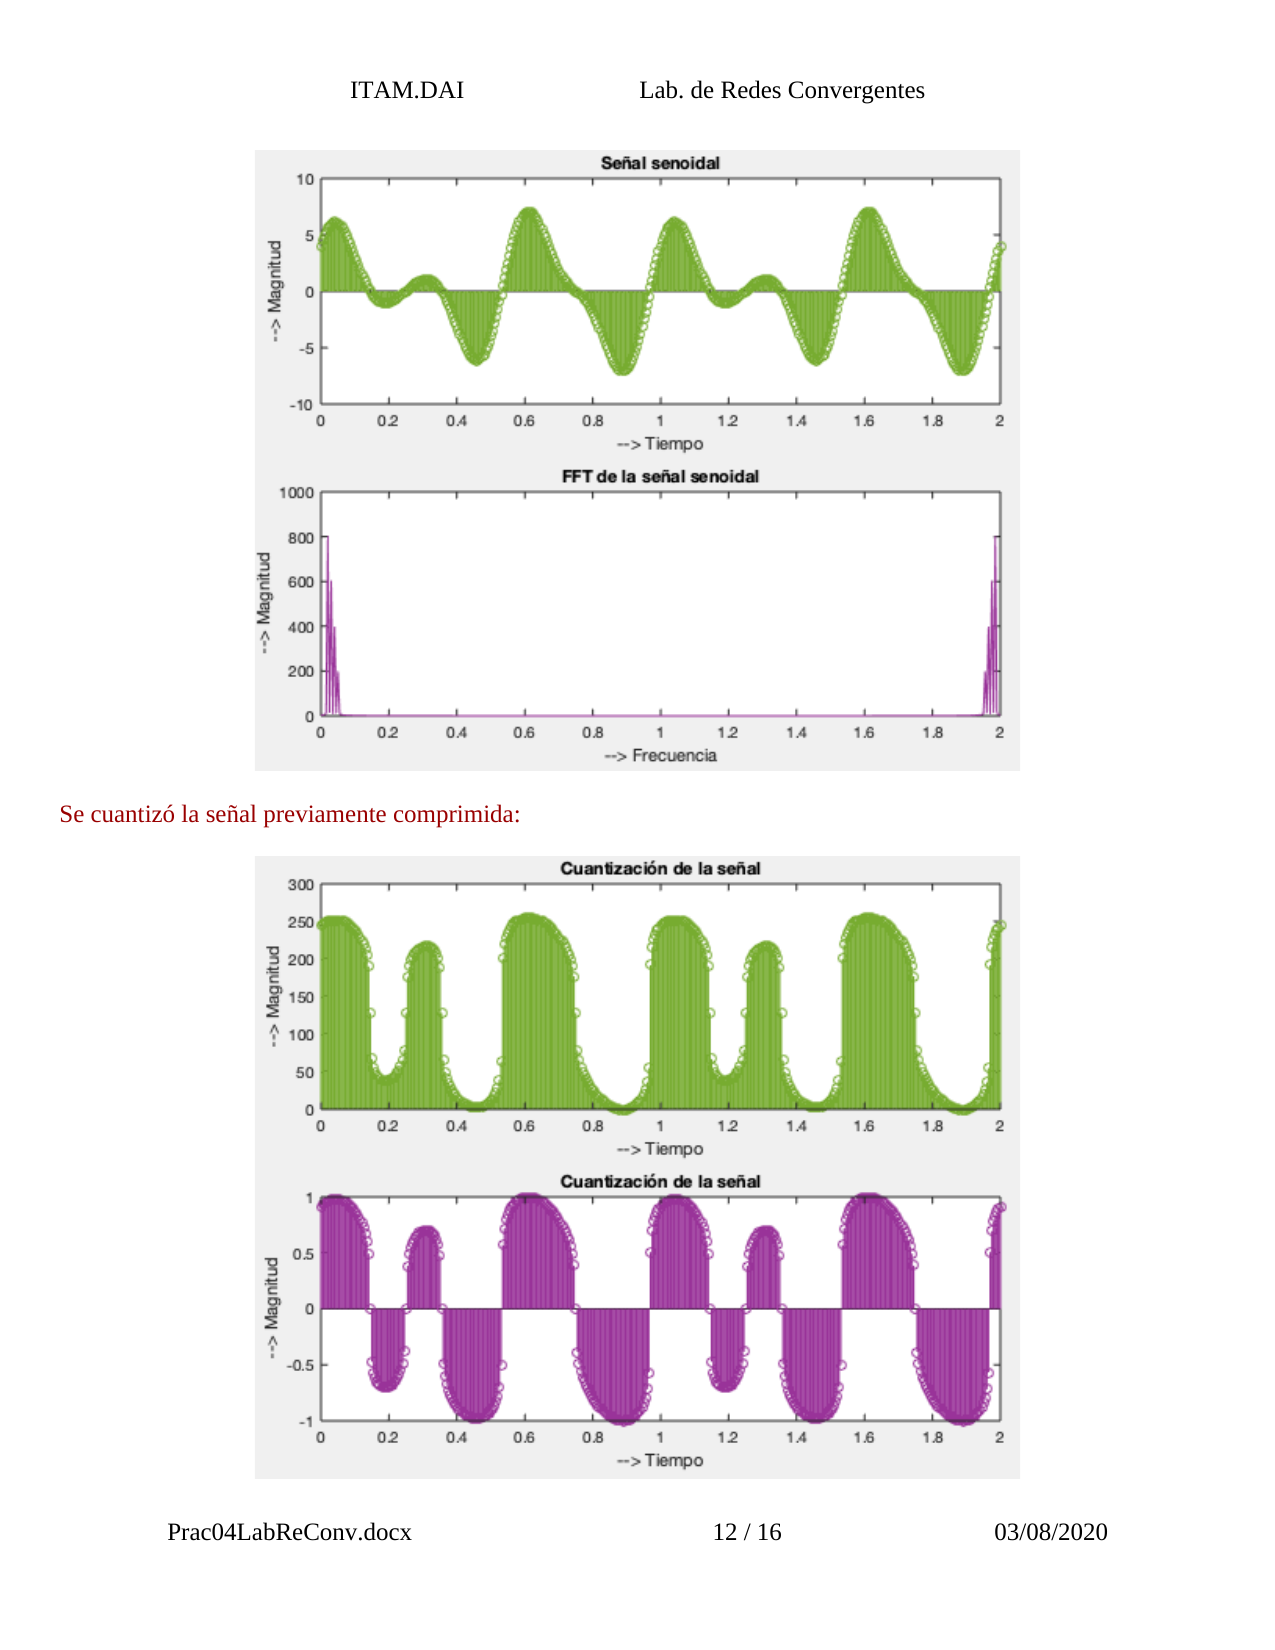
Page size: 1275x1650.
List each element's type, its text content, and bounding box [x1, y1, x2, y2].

picture [254, 150, 1021, 771]
text Se cuantizó la señal previamente comprimida: [59, 799, 1216, 828]
picture [254, 856, 1021, 1479]
